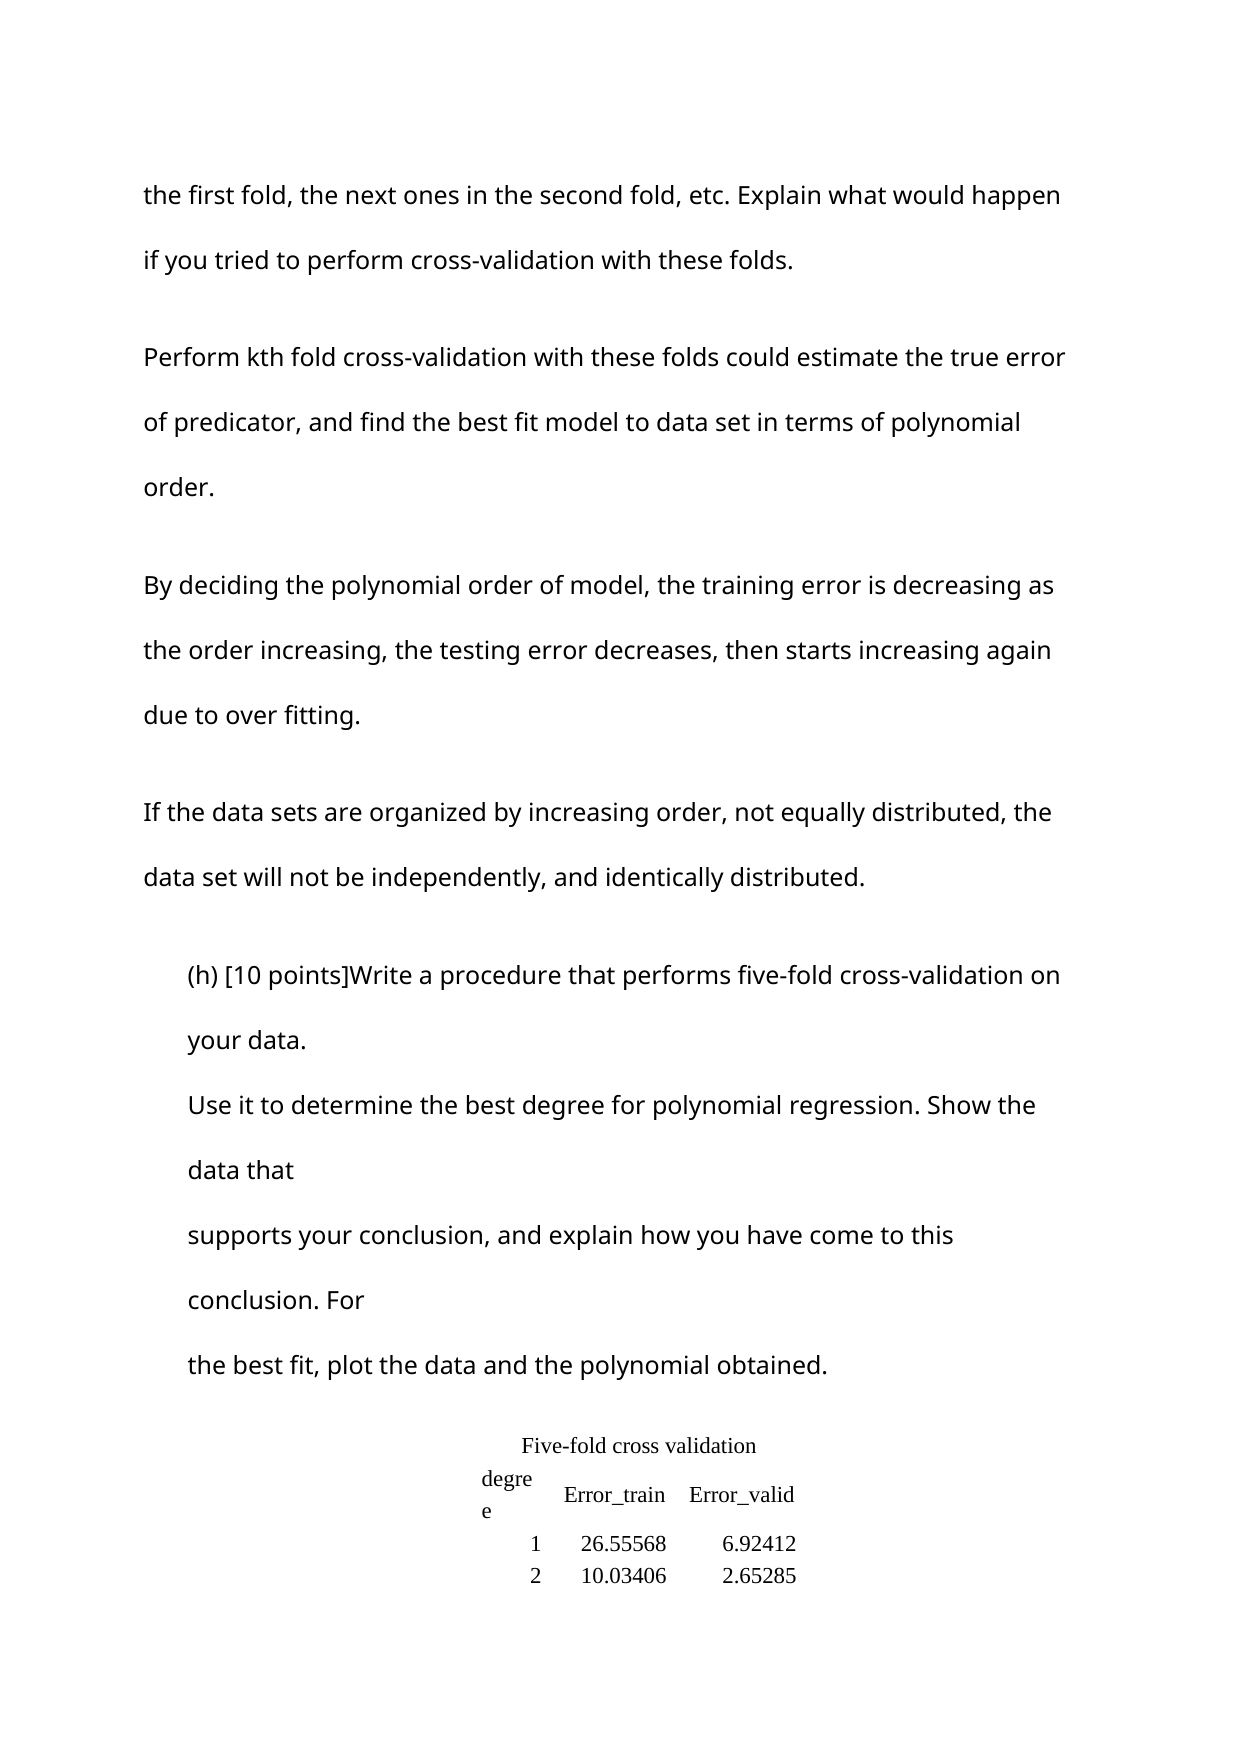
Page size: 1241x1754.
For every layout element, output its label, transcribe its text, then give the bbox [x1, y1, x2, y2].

text the first fold, the next ones in the second fold, etc. Explain what would happen [143, 162, 1090, 227]
text (h) [10 points]Write a procedure that performs five-fold cross-validation on your data. [187, 942, 1090, 1072]
text supports your conclusion, and explain how you have come to this conclusion. For [187, 1202, 1090, 1332]
table_cell Error_valid [678, 1462, 808, 1527]
text Perform kth fold cross-validation with these folds could estimate the true error of predicator, and find the best fit model to data set in terms of polynomial order. [143, 324, 1090, 519]
text By deciding the polynomial order of model, the training error is decreasing as the order increasing, the testing error decreases, then starts increasing again due to over fitting. [143, 552, 1090, 747]
table_cell 1 [470, 1527, 552, 1559]
table_cell 26.55568 [552, 1527, 678, 1559]
table_header Five-fold cross validation [470, 1430, 808, 1462]
table_cell 10.03406 [552, 1560, 678, 1592]
table_cell 2 [470, 1560, 552, 1592]
table_cell Error_train [552, 1462, 678, 1527]
text if you tried to perform cross-validation with these folds. [143, 227, 1090, 292]
table_cell 2.65285 [678, 1560, 808, 1592]
text If the data sets are organized by increasing order, not equally distributed, the data set will not be independently, and identically distributed. [143, 779, 1090, 909]
table_cell 6.92412 [678, 1527, 808, 1559]
text Use it to determine the best degree for polynomial regression. Show the data that [187, 1072, 1090, 1202]
text the best fit, plot the data and the polynomial obtained. [187, 1332, 1090, 1397]
table_cell degree [470, 1462, 552, 1527]
